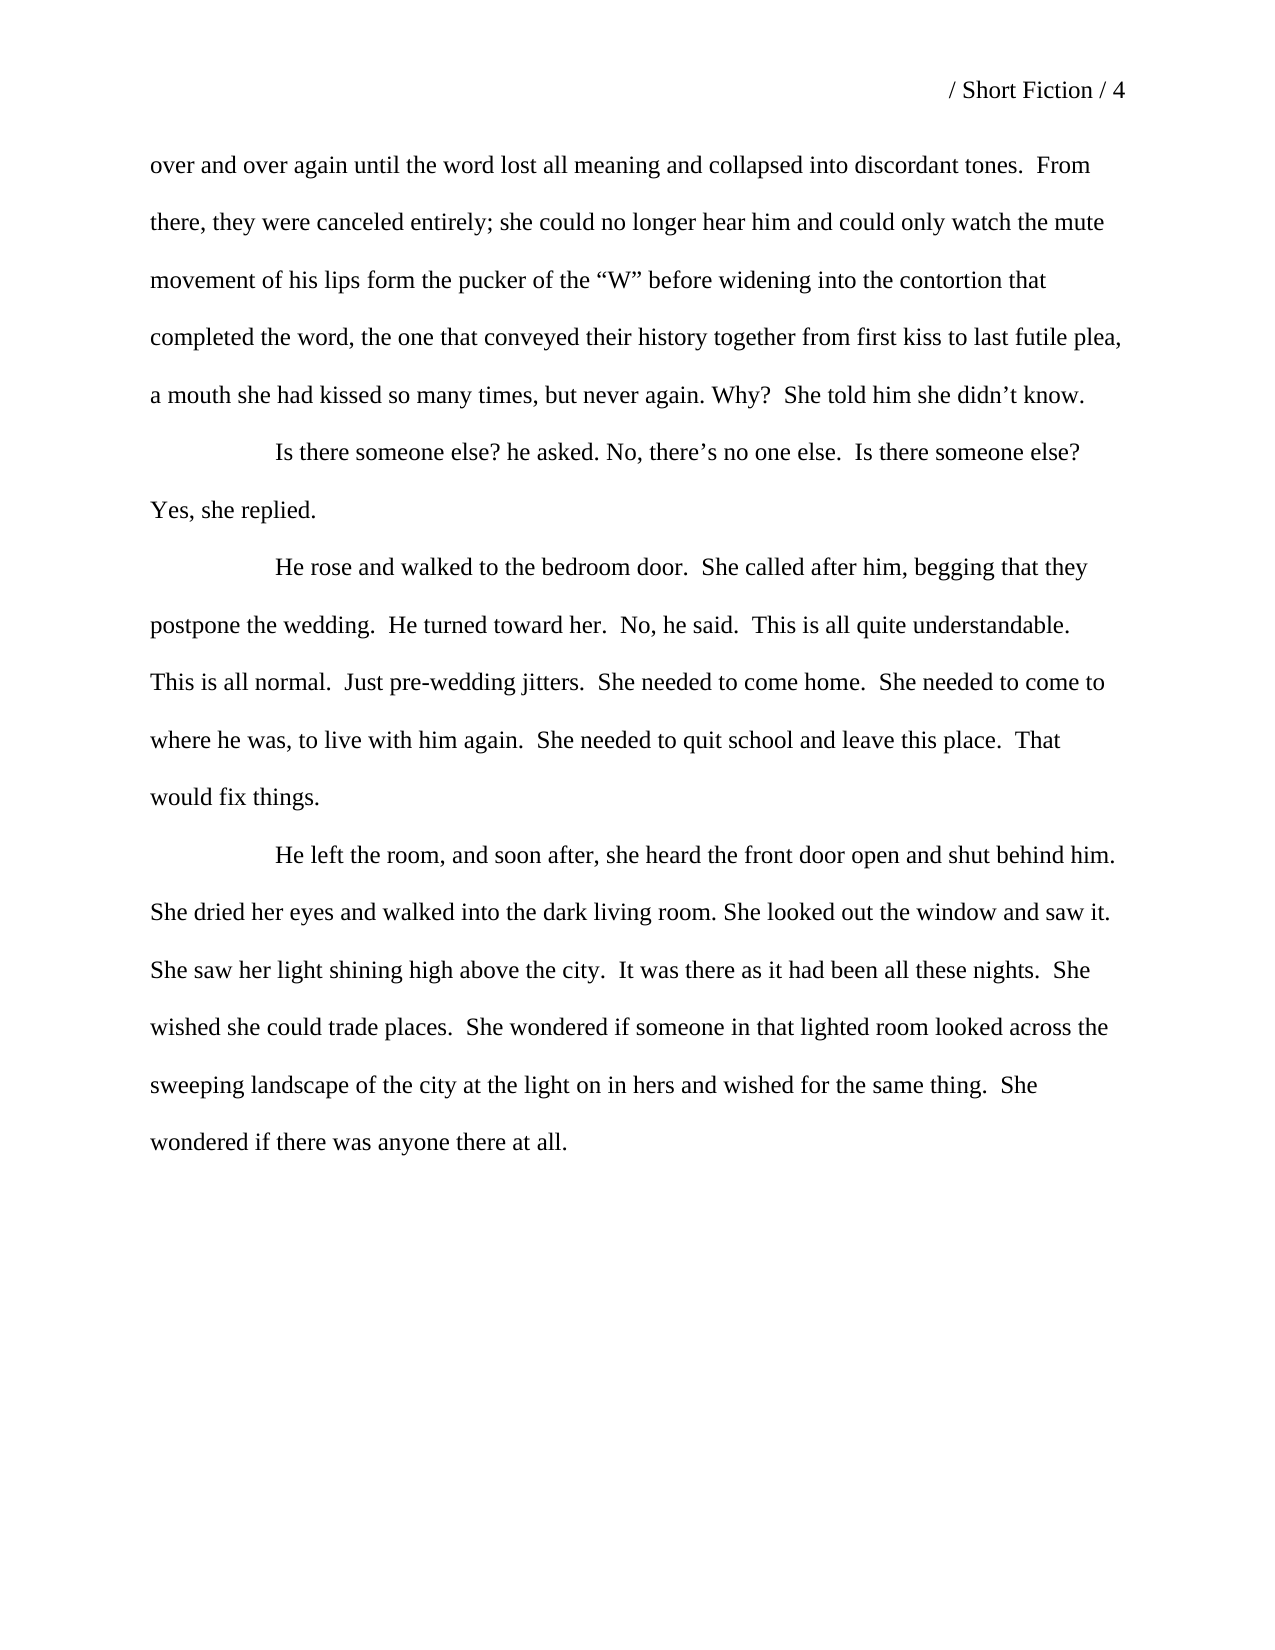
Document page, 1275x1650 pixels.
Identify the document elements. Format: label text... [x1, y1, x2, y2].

text He rose and walked to the bedroom door. She called after him, begging that they postpone the wedding. He turned toward her. No, he said. This is all quite understandable. This is all normal. Just pre-wedding jitters. She needed to come home. She needed to come to where he was, to live with him again. She needed to quit school and leave this place. That would fix things. [150, 552, 1125, 811]
text Is there someone else? he asked. No, there’s no one else. Is there someone else? Yes, she replied. [150, 437, 1125, 524]
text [150, 150, 1125, 409]
text He left the room, and soon after, she heard the front door open and shut behind him. She dried her eyes and walked into the dark living room. She looked out the window and saw it. She saw her light shining high above the city. It was there as it had been all these nights. She wished she could trade places. She wondered if someone in that lighted room looked across the sweeping landscape of the city at the light on in hers and wished for the same thing. She wondered if there was anyone there at all. [150, 840, 1125, 1156]
